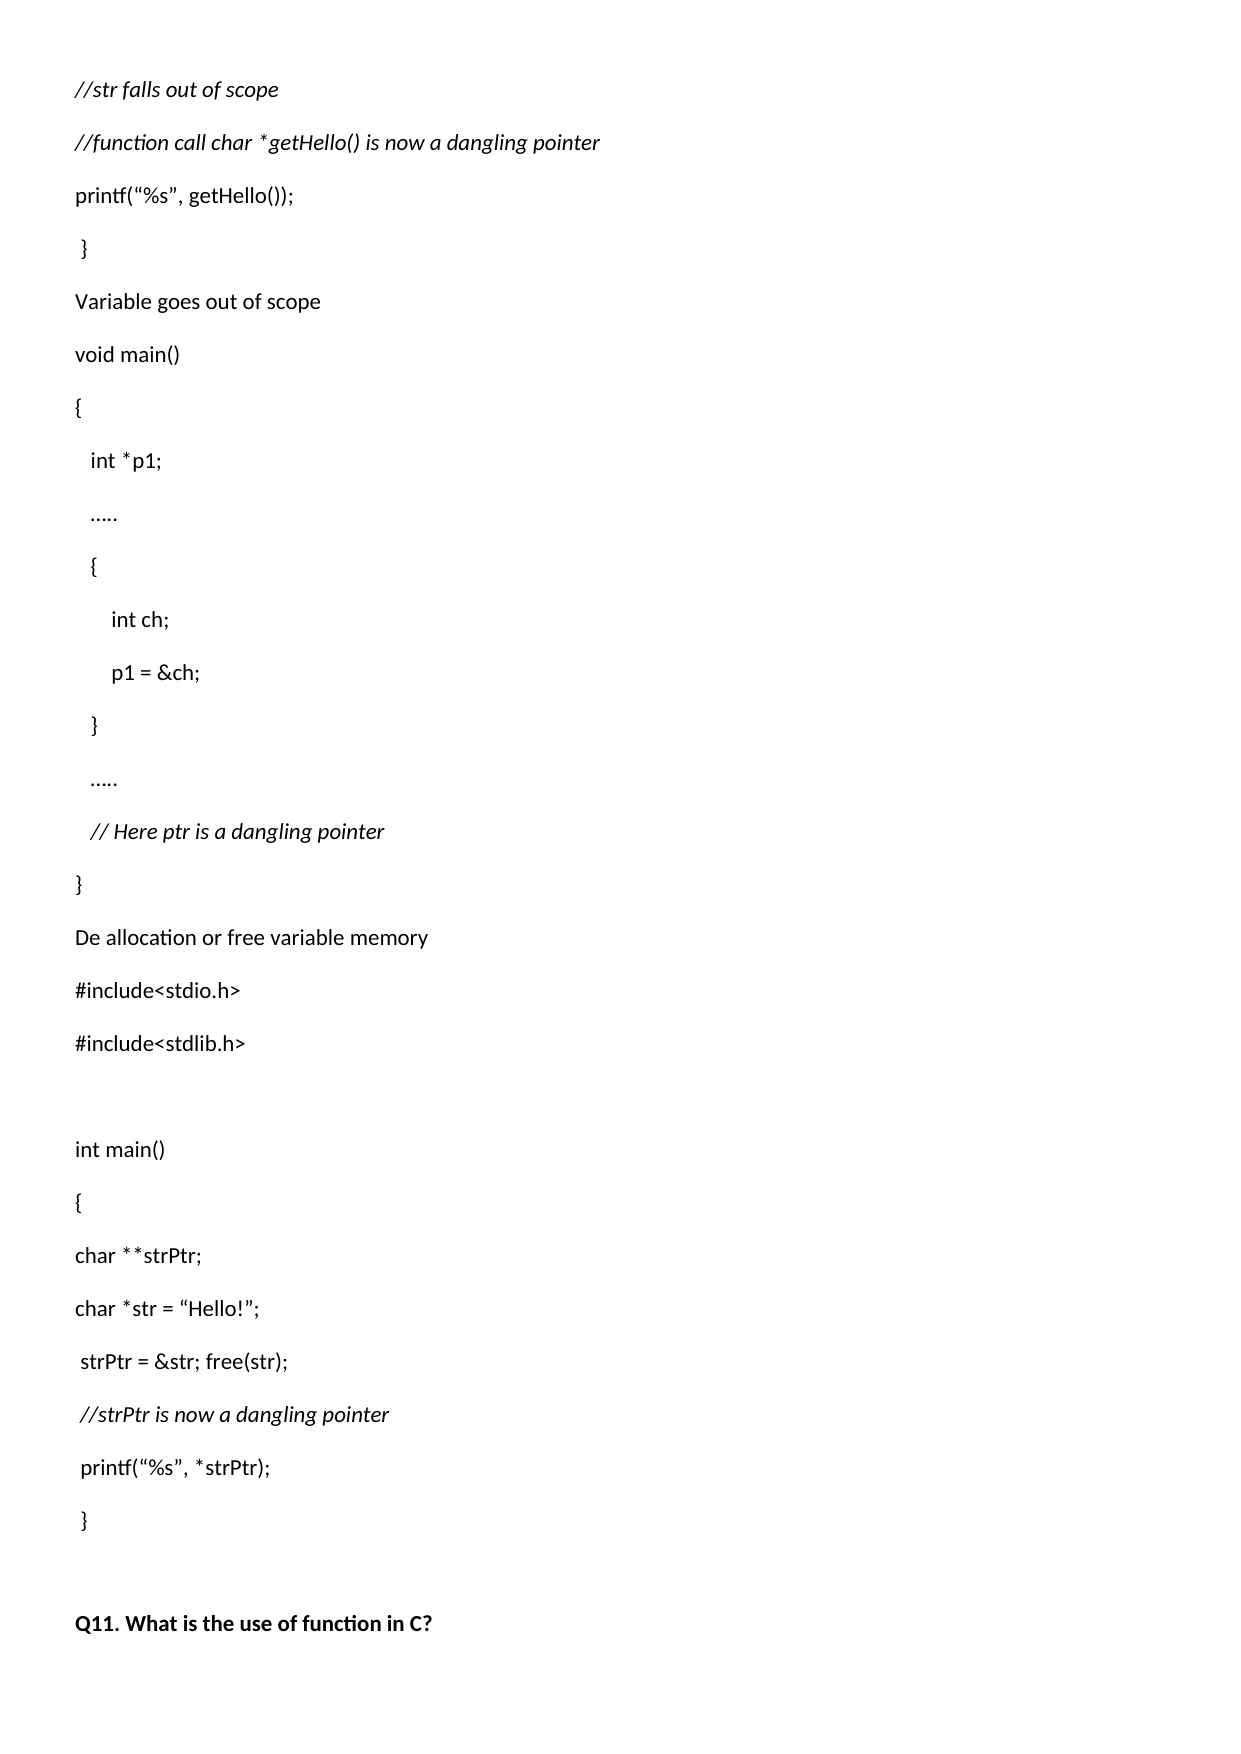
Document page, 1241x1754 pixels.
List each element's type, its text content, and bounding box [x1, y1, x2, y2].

text //function call char *getHello() is now a dangling pointer [75, 128, 1165, 156]
text p1 = &ch; [75, 658, 1165, 686]
text ….. [75, 499, 1165, 527]
text { [75, 393, 1165, 421]
text char **strPtr; [75, 1241, 1165, 1269]
text //str falls out of scope [75, 75, 1165, 103]
text } [75, 711, 1165, 739]
text strPtr = &str; free(str); [75, 1347, 1165, 1376]
text { [75, 552, 1165, 580]
text void main() [75, 340, 1165, 368]
text //strPtr is now a dangling pointer [75, 1401, 1165, 1428]
text Variable goes out of scope [75, 287, 1165, 315]
text Q11. What is the use of function in C? [75, 1609, 1165, 1638]
text int ch; [75, 605, 1165, 633]
text printf(“%s”, getHello()); [75, 181, 1165, 209]
text } [75, 1507, 1165, 1534]
text } [75, 870, 1165, 898]
text char *str = “Hello!”; [75, 1294, 1165, 1322]
text De allocation or free variable memory [75, 923, 1165, 951]
text int *p1; [75, 446, 1165, 474]
text printf(“%s”, *strPtr); [75, 1453, 1165, 1482]
text } [75, 234, 1165, 262]
text // Here ptr is a dangling pointer [75, 817, 1165, 845]
text { [75, 1188, 1165, 1216]
text #include<stdio.h> [75, 976, 1165, 1004]
text ….. [75, 764, 1165, 792]
text #include<stdlib.h> [75, 1029, 1165, 1057]
text int main() [75, 1135, 1165, 1163]
